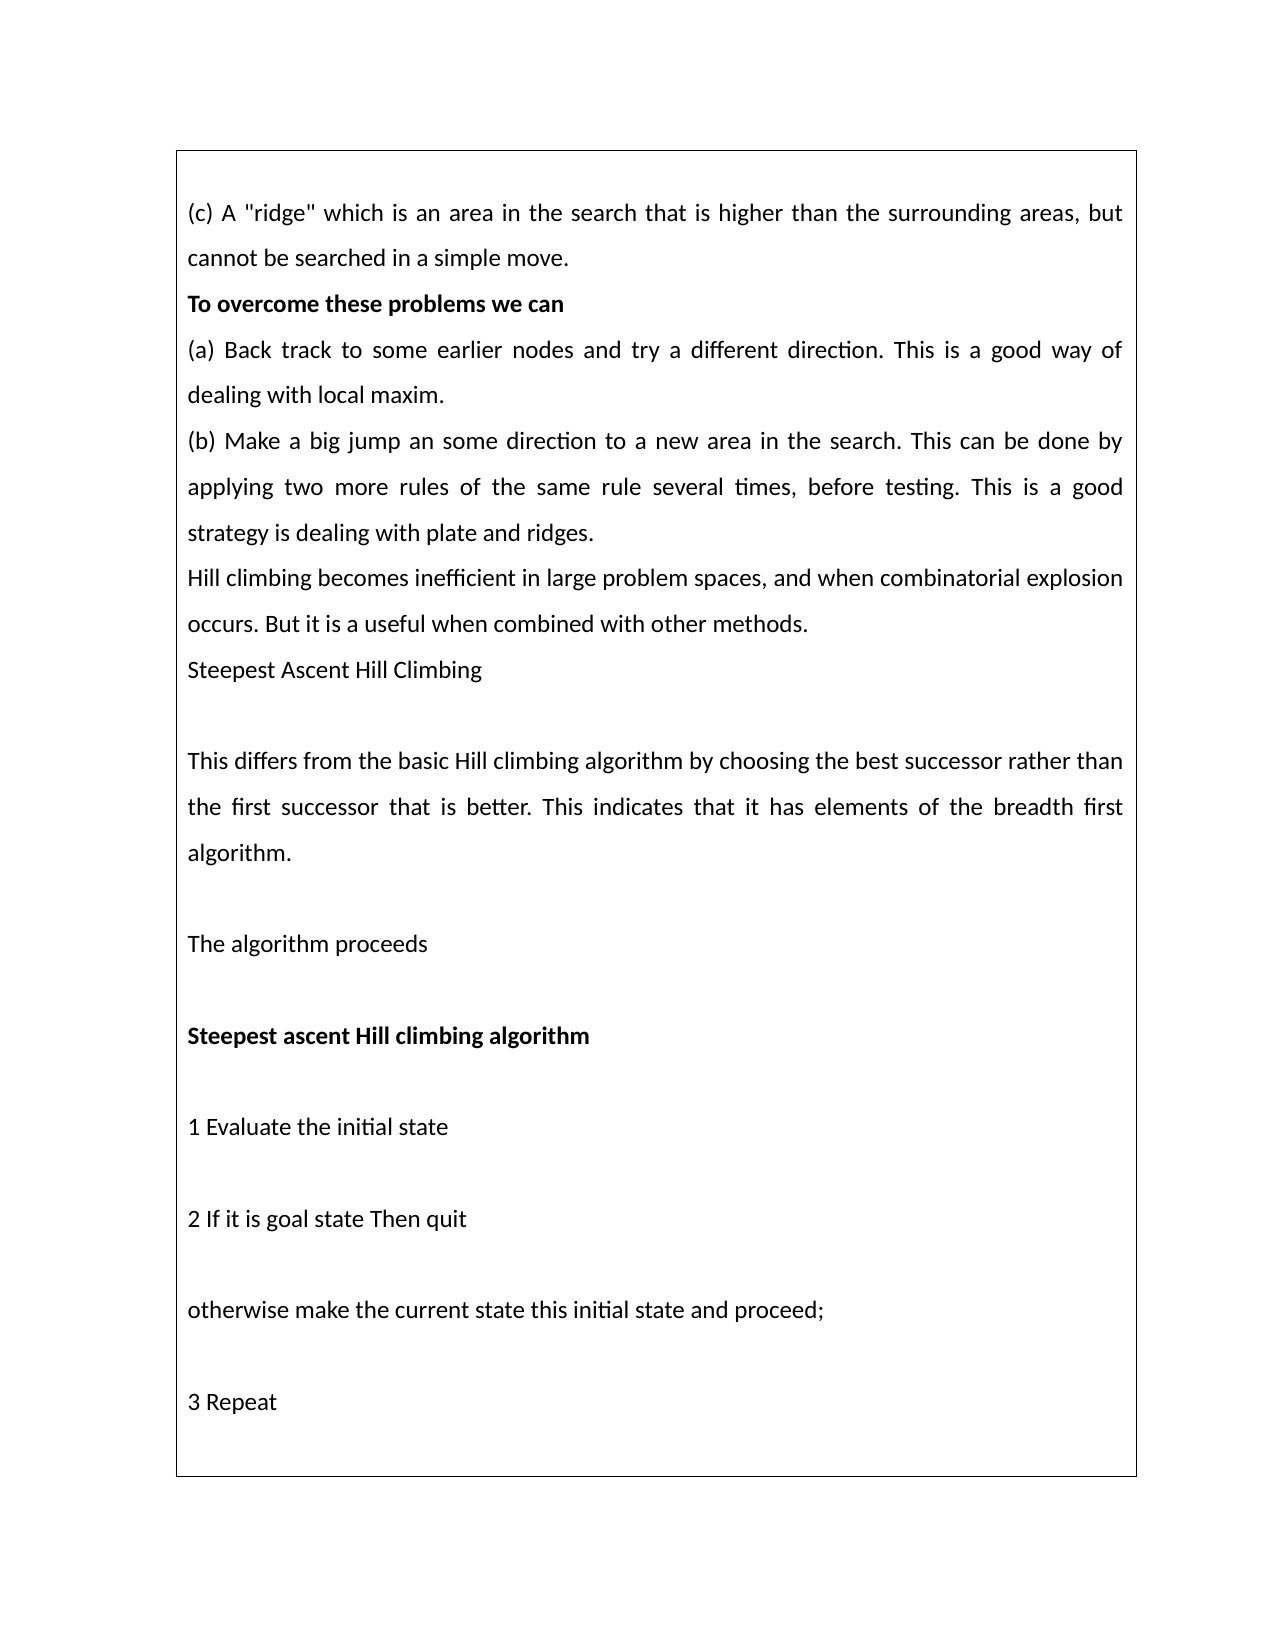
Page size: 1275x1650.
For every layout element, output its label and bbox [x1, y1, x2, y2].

table_cell [177, 151, 1136, 1476]
